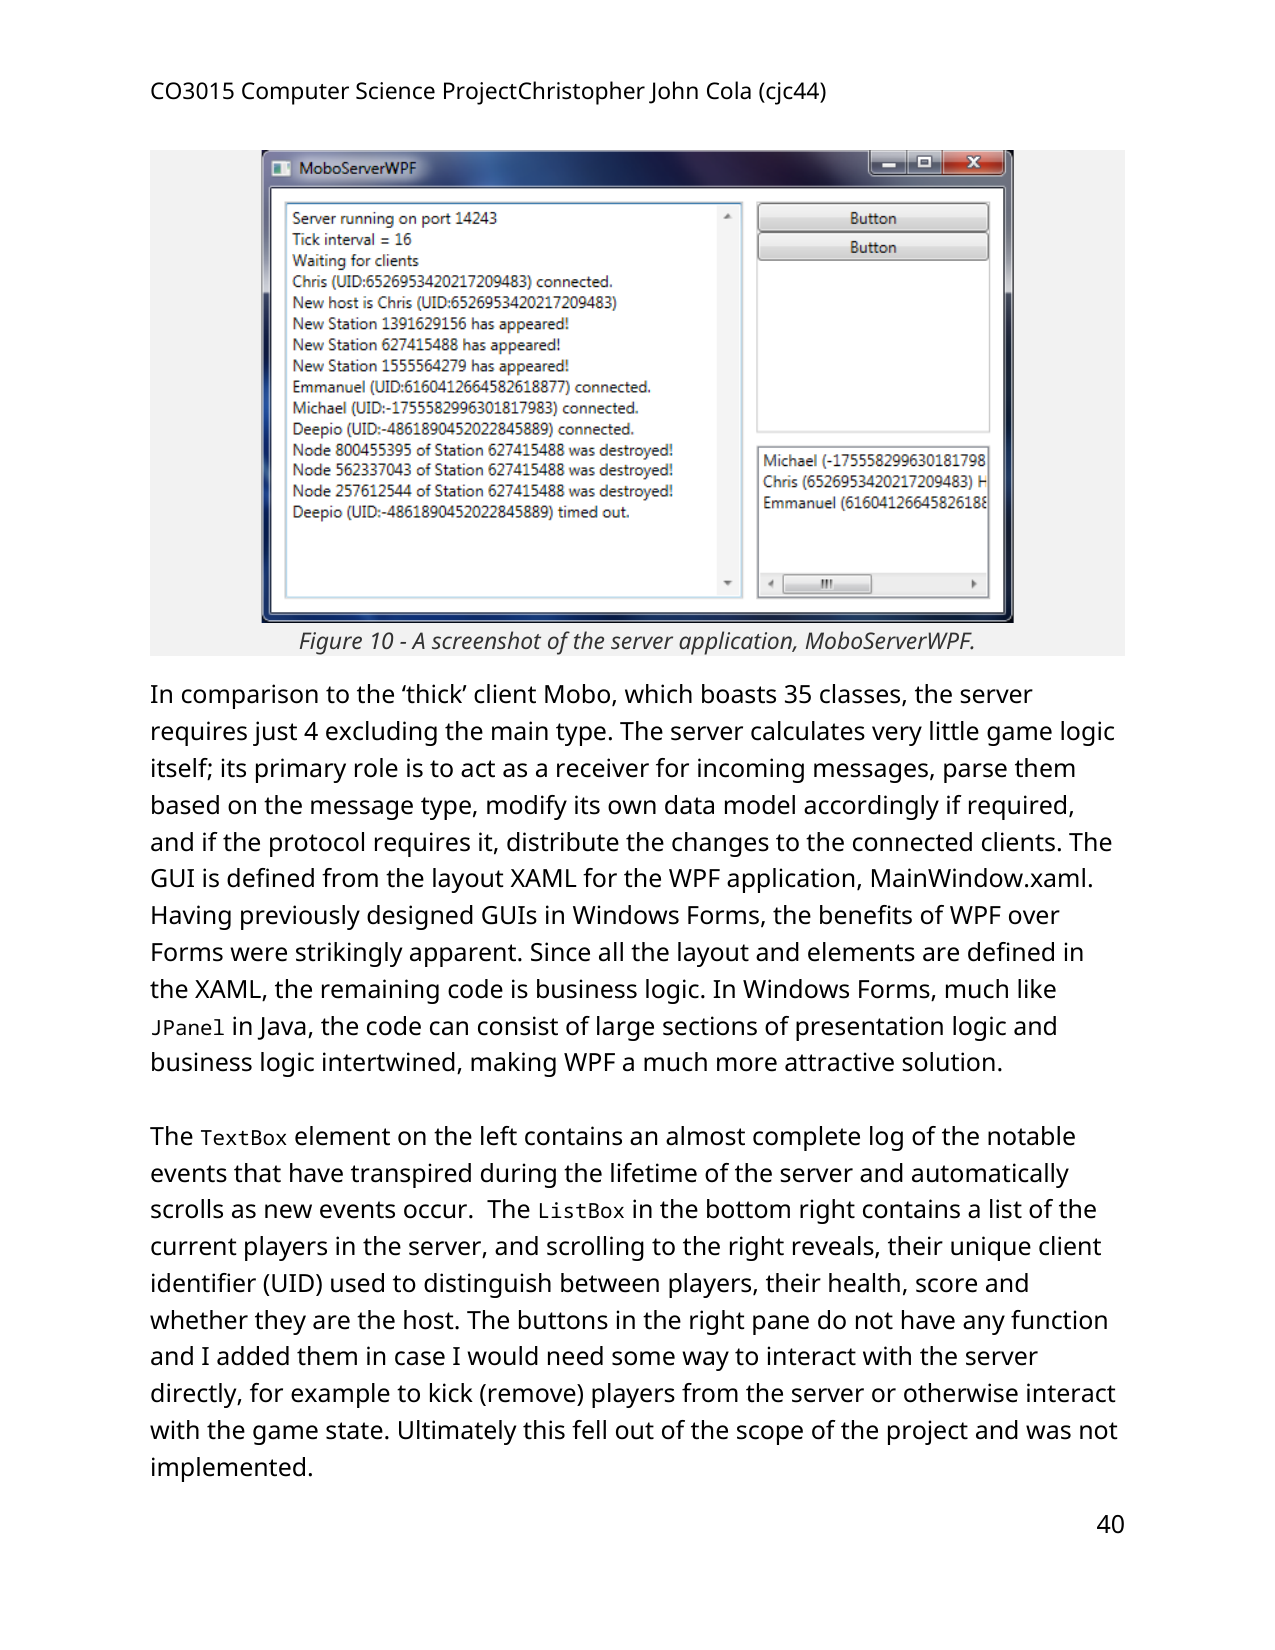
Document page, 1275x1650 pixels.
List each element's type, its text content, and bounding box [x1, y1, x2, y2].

picture [261, 150, 1014, 623]
text Figure 10 - A screenshot of the server application, MoboServerWPF. [150, 625, 1125, 656]
text In comparison to the ‘thick’ client Mobo, which boasts 35 classes, the server requires just 4 excluding the main type. The server calculates very little game logic itself; its primary role is to act as a receiver for incoming messages, parse them based on the message type, modify its own data model accordingly if required, and if the protocol requires it, distribute the changes to the connected clients. The GUI is defined from the layout XAML for the WPF application, MainWindow.xaml. Having previously designed GUIs in Windows Forms, the benefits of WPF over Forms were strikingly apparent. Since all the layout and elements are defined in the XAML, the remaining code is business logic. In Windows Forms, much like JPanel in Java, the code can consist of large sections of presentation logic and business logic intertwined, making WPF a much more attractive solution. [150, 677, 1125, 1079]
text The TextBox element on the left contains an almost complete log of the notable events that have transpired during the lifetime of the server and automatically scrolls as new events occur. The ListBox in the bottom right contains a list of the current players in the server, and scrolling to the right reveals, their unique client identifier (UID) used to distinguish between players, their health, score and whether they are the host. The buttons in the right pane do not have any function and I added them in case I would need some way to interact with the server directly, for example to kick (remove) players from the server or otherwise interact with the game state. Ultimately this fell out of the scope of the project and was not implemented. [150, 1118, 1125, 1483]
